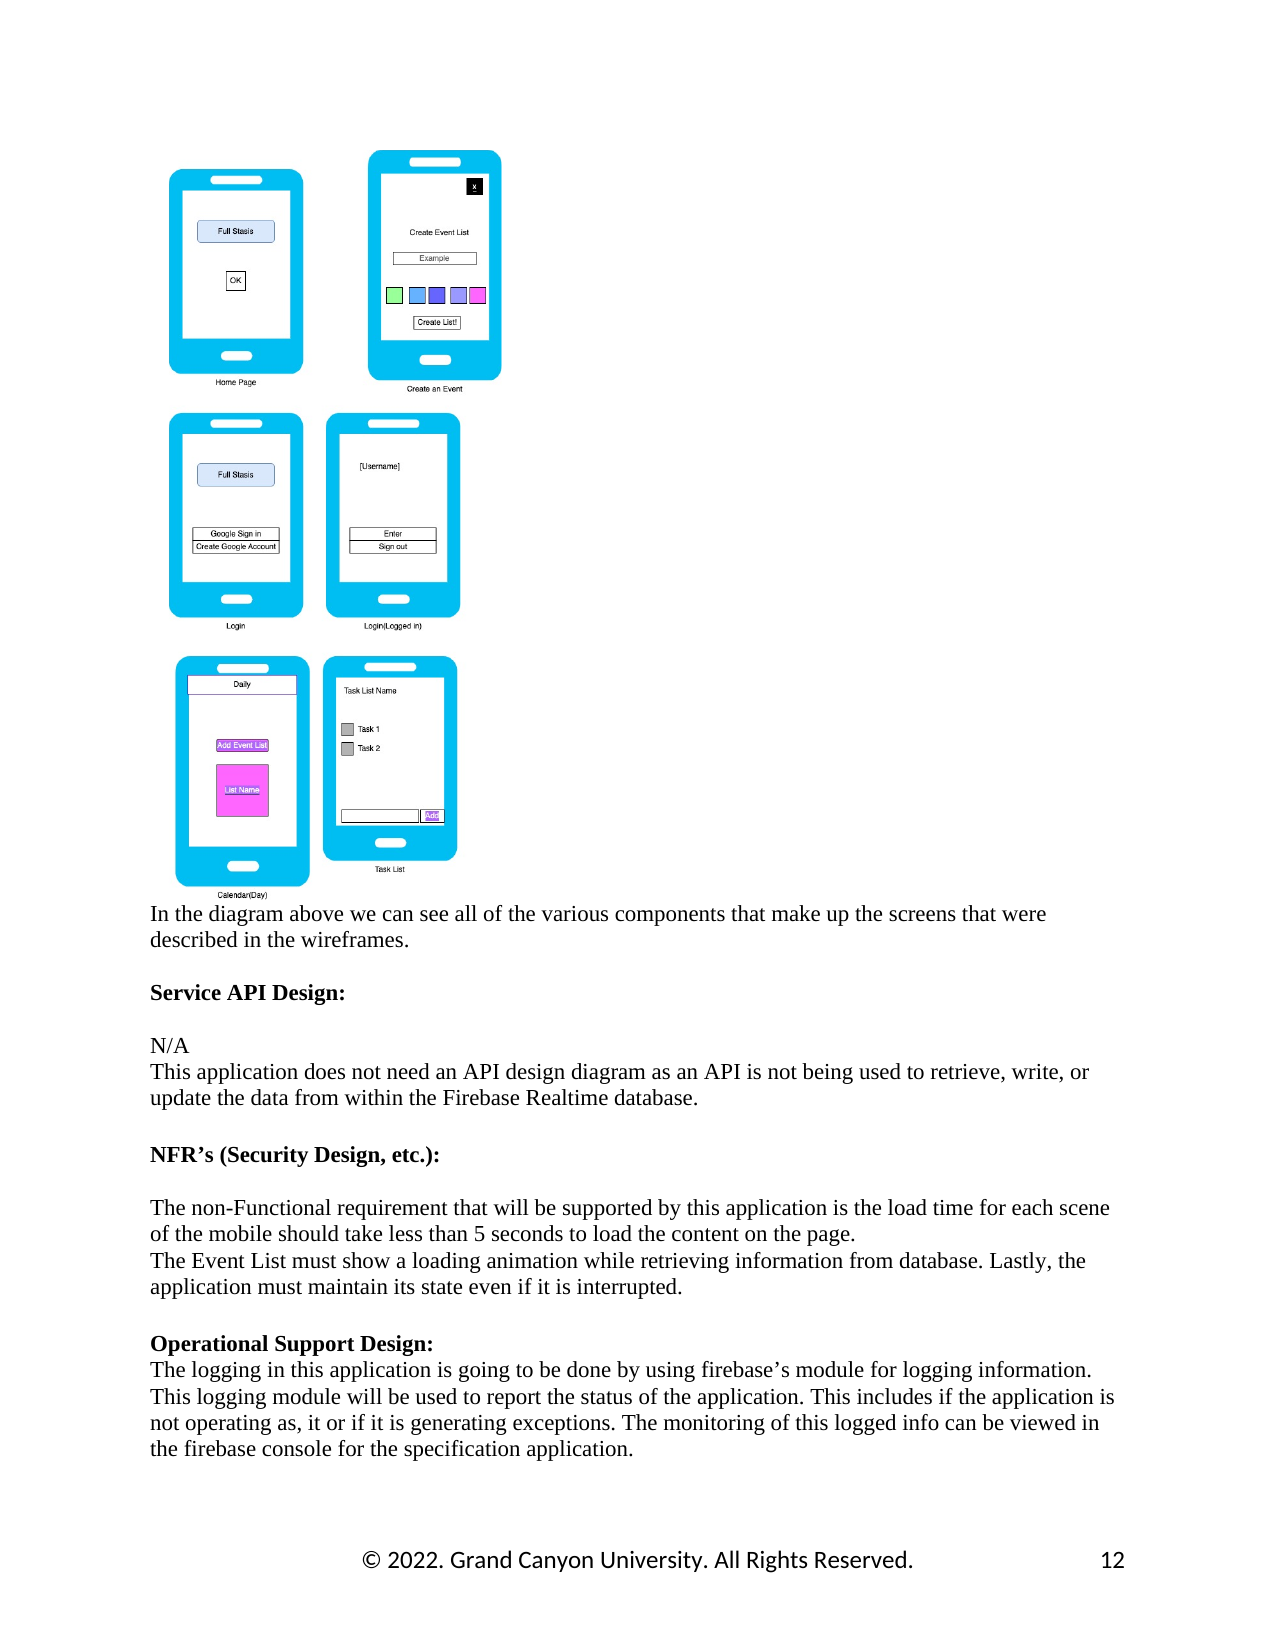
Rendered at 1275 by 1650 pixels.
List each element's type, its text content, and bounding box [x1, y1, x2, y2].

text NFR’s (Security Design, etc.): [150, 1141, 1125, 1168]
text Operational Support Design: [150, 1330, 1125, 1356]
text In the diagram above we can see all of the various components that make up the screens that were described in the wireframes. [150, 900, 1125, 953]
text This application does not need an API design diagram as an API is not being used to retrieve, write, or update the data from within the Firebase Realtime database. [150, 1058, 1125, 1141]
text The Event List must show a loading animation while retrieving information from database. Lastly, the application must maintain its state even if it is interrupted. [150, 1247, 1125, 1330]
text The logging in this application is going to be done by using firebase’s module for logging information. This logging module will be used to report the status of the application. This includes if the application is not operating as, it or if it is generating exceptions. The monitoring of this logged info can be viewed in the firebase console for the specification application. [150, 1356, 1125, 1462]
text The non-Functional requirement that will be supported by this application is the load time for each scene of the mobile should take less than 5 seconds to load the content on the page. [150, 1194, 1125, 1247]
text Service API Design: [150, 979, 1125, 1005]
text N/A [150, 1005, 1125, 1058]
